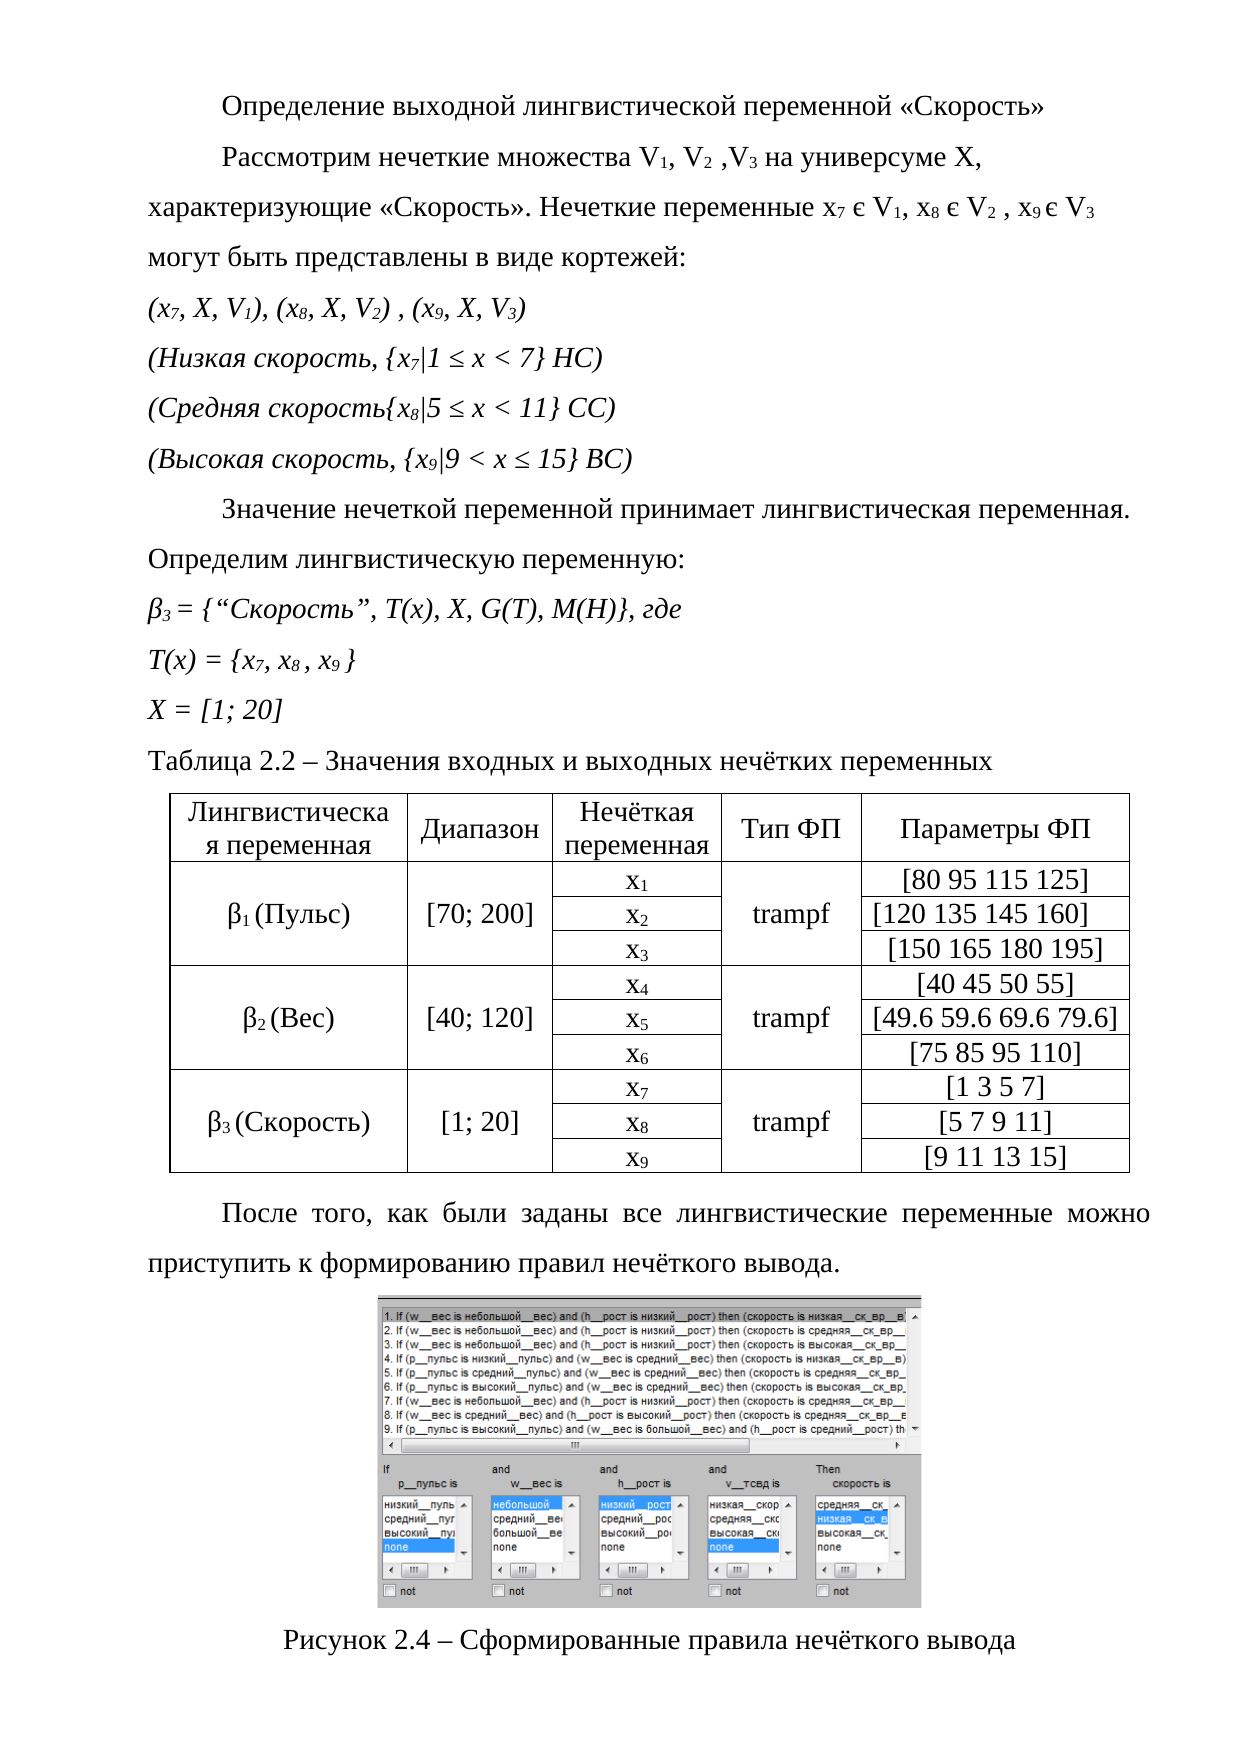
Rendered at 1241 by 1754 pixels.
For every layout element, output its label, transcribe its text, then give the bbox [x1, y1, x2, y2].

table_cell β3 (Скорость) [171, 1070, 407, 1172]
text (Высокая скорость, {x9|9 < x ≤ 15} ВС) [148, 441, 1152, 474]
table_cell [49.6 59.6 69.6 79.6] [862, 1000, 1129, 1034]
table_cell х2 [553, 897, 721, 930]
table_header Диапазон [408, 794, 552, 861]
table_cell [120 135 145 160] [862, 897, 1129, 930]
table_cell x7 [553, 1070, 721, 1103]
text X = [1; 20] [148, 692, 1152, 726]
text (Средняя скорость{x8|5 ≤ x < 11} СС) [148, 390, 1152, 424]
table_cell [40; 120] [408, 966, 552, 1068]
text Значение нечеткой переменной принимает лингвистическая переменная. Определим лингвистическую переменную: [148, 491, 1152, 575]
text (Низкая скорость, {x7|1 ≤ x < 7} НС) [148, 340, 1152, 374]
table_cell [75 85 95 110] [862, 1035, 1129, 1068]
text (x7, X, V1), (x8, X, V2) , (x9, X, V3) [148, 290, 1152, 323]
table_header Нечёткая переменная [553, 794, 721, 861]
table_cell x4 [553, 966, 721, 999]
text Таблица 2.2 – Значения входных и выходных нечётких переменных [148, 743, 1152, 776]
text Определение выходной лингвистической переменной «Скорость» [148, 88, 1152, 122]
table_cell x5 [553, 1000, 721, 1034]
table_cell x8 [553, 1104, 721, 1138]
table_cell x6 [553, 1035, 721, 1068]
table_cell х3 [553, 931, 721, 965]
table_cell trampf [722, 862, 861, 965]
table_cell х1 [553, 862, 721, 896]
table_header Тип ФП [722, 794, 861, 861]
table_cell [40 45 50 55] [862, 966, 1129, 999]
table_cell trampf [722, 1070, 861, 1172]
table_cell trampf [722, 966, 861, 1068]
text После того, как были заданы все лингвистические переменные можно приступить к формированию правил нечёткого вывода. [148, 1195, 1152, 1279]
table_cell [5 7 9 11] [862, 1104, 1129, 1138]
table_cell [1 3 5 7] [862, 1070, 1129, 1103]
text β3 = {“Скорость”, Т(х), Х, G(T), M(H)}, где [148, 592, 1152, 625]
table_cell [150 165 180 195] [862, 931, 1129, 965]
table_cell β1 (Пульс) [171, 862, 407, 965]
table_cell [1; 20] [408, 1070, 552, 1172]
table_header Лингвистическая переменная [171, 794, 407, 861]
text Т(х) = {x7, x8 , x9 } [148, 642, 1152, 676]
table_cell [70; 200] [408, 862, 552, 965]
table_cell β2 (Вес) [171, 966, 407, 1068]
table_cell x9 [553, 1139, 721, 1172]
table_cell [9 11 13 15] [862, 1139, 1129, 1172]
table_header Параметры ФП [862, 794, 1129, 861]
table_cell [80 95 115 125] [862, 862, 1129, 896]
picture [377, 1295, 922, 1608]
text Рисунок 2.4 – Сформированные правила нечёткого вывода [148, 1622, 1152, 1656]
text Рассмотрим нечеткие множества V1, V2 ,V3 на универсуме X, характеризующие «Скорость». Нечеткие переменные x7 є V1, x8 є V2 , x9 є V3 могут быть представлены в виде кортежей: [148, 139, 1152, 273]
